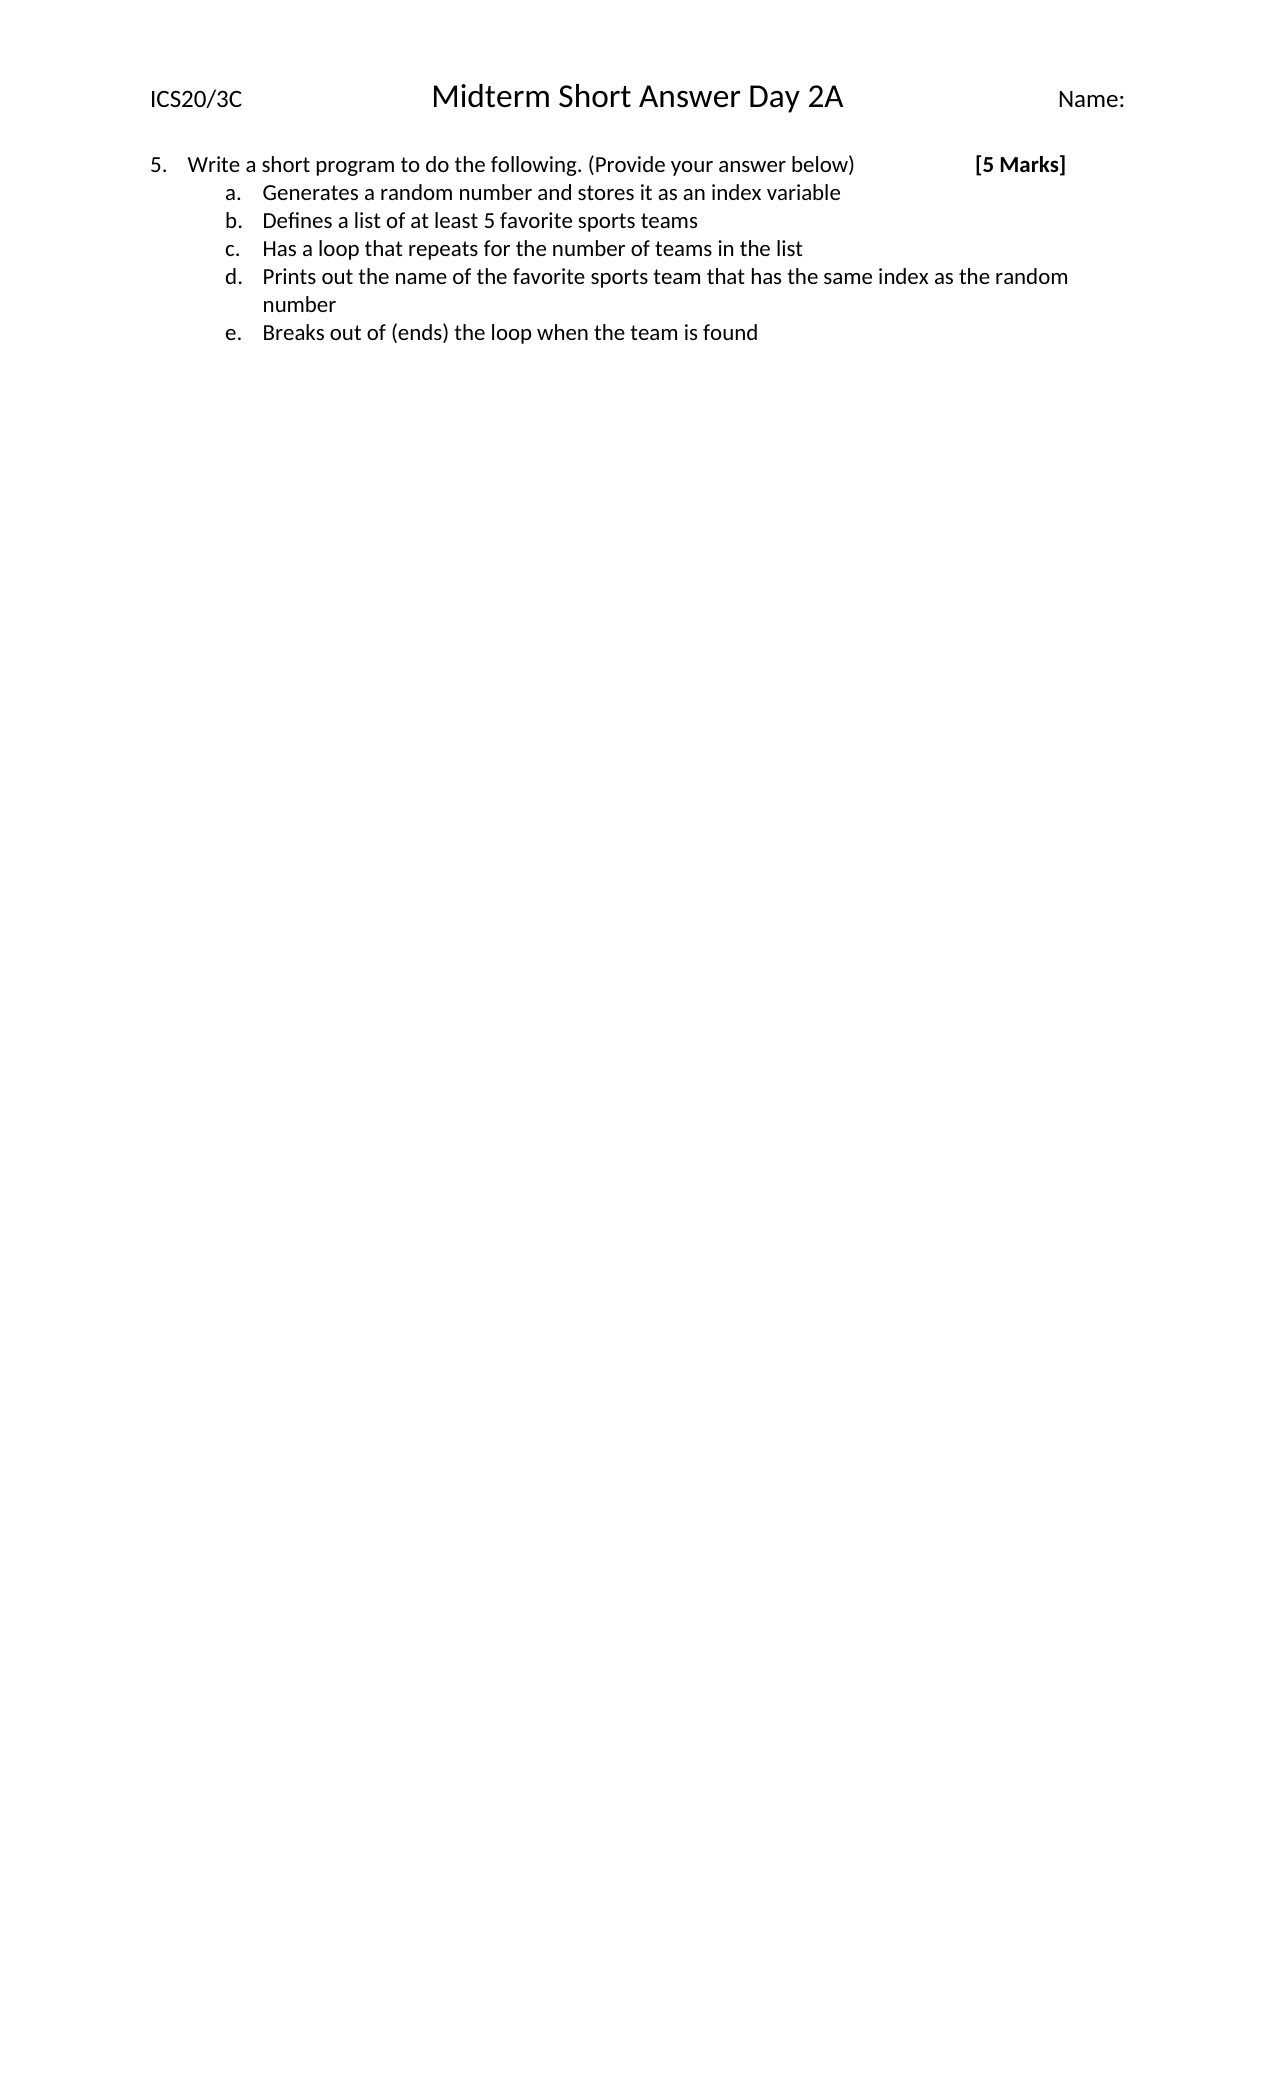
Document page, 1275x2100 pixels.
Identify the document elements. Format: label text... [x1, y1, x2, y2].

list Defines a list of at least 5 favorite sports teams [225, 206, 1125, 234]
list Prints out the name of the favorite sports team that has the same index as the random number [225, 262, 1125, 318]
list Write a short program to do the following. (Provide your answer below) [5 Marks] [150, 150, 1125, 178]
list Has a loop that repeats for the number of teams in the list [225, 234, 1125, 262]
list Breaks out of (ends) the loop when the team is found [225, 318, 1125, 346]
list Generates a random number and stores it as an index variable [225, 178, 1125, 206]
